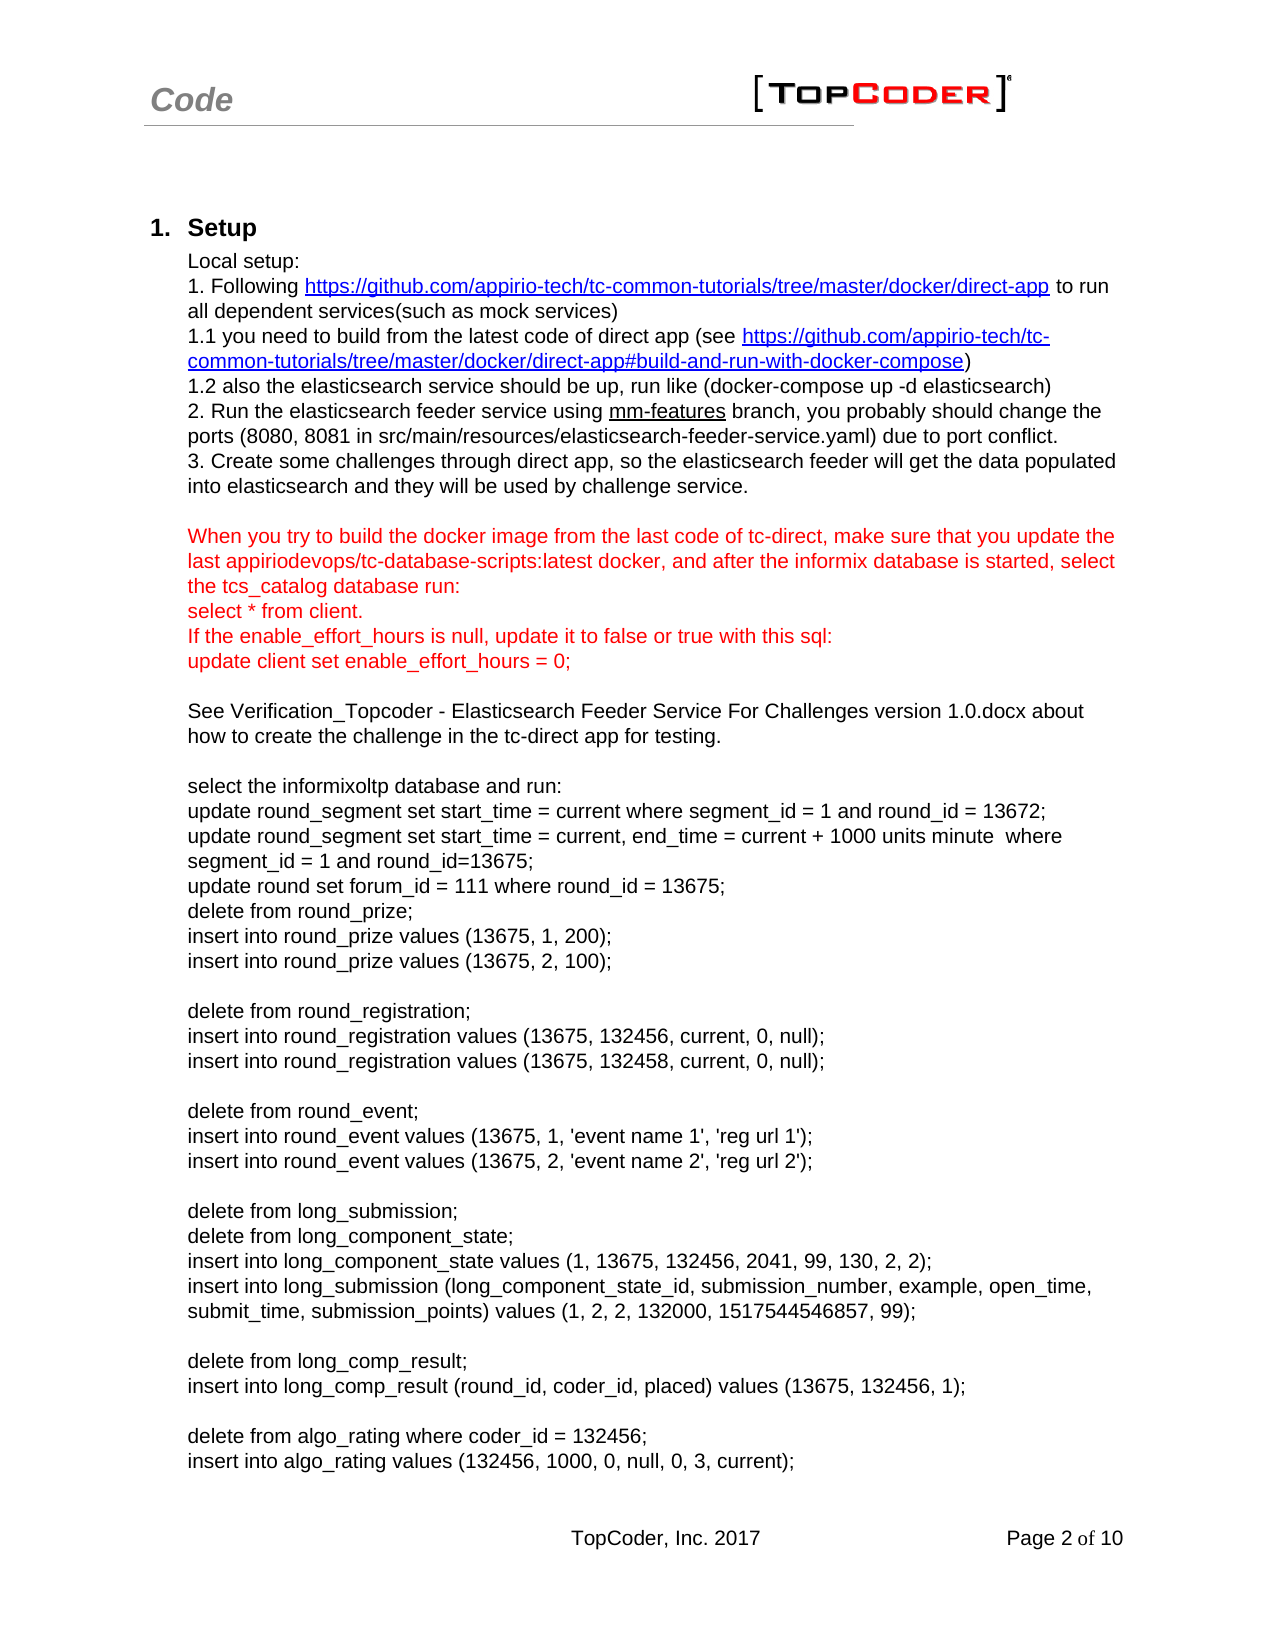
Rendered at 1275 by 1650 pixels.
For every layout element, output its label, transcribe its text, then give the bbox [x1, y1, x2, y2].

text insert into round_prize values (13675, 1, 200); [187, 922, 1125, 947]
text insert into round_event values (13675, 1, 'event name 1', 'reg url 1'); [187, 1122, 1125, 1147]
list 1. Following https://github.com/appirio-tech/tc-common-tutorials/tree/master/docker/direct-app to run all dependent services(such as mock services) [187, 272, 1125, 322]
text insert into round_registration values (13675, 132458, current, 0, null); [187, 1047, 1125, 1072]
picture [754, 75, 1012, 112]
text delete from round_registration; [187, 997, 1125, 1022]
text update round set forum_id = 111 where round_id = 13675; [187, 872, 1125, 897]
text delete from long_component_state; [187, 1222, 1125, 1247]
list If the enable_effort_hours is null, update it to false or true with this sql: [187, 622, 1125, 647]
text insert into algo_rating values (132456, 1000, 0, null, 0, 3, current); [187, 1447, 1125, 1472]
subtitle Setup [150, 212, 1125, 241]
text delete from round_prize; [187, 897, 1125, 922]
text insert into long_component_state values (1, 13675, 132456, 2041, 99, 130, 2, 2); [187, 1247, 1125, 1272]
text delete from long_submission; [187, 1197, 1125, 1222]
text insert into round_event values (13675, 2, 'event name 2', 'reg url 2'); [187, 1147, 1125, 1172]
text insert into long_comp_result (round_id, coder_id, placed) values (13675, 132456, 1); [187, 1372, 1125, 1397]
text select the informixoltp database and run: [187, 772, 1125, 797]
text update round_segment set start_time = current, end_time = current + 1000 units minute where segment_id = 1 and round_id=13675; [187, 822, 1125, 872]
text insert into long_submission (long_component_state_id, submission_number, example, open_time, submit_time, submission_points) values (1, 2, 2, 132000, 1517544546857, 99); [187, 1272, 1125, 1322]
text See Verification_Topcoder - Elasticsearch Feeder Service For Challenges version 1.0.docx about how to create the challenge in the tc-direct app for testing. [187, 697, 1125, 747]
text delete from algo_rating where coder_id = 132456; [187, 1422, 1125, 1447]
list select * from client. [187, 597, 1125, 622]
list 1.1 you need to build from the latest code of direct app (see https://github.com/appirio-tech/tc-common-tutorials/tree/master/docker/direct-app#build-and-run-with-docker-compose) 1.2 also the elasticsearch service should be up, run like (docker-compose up -d elasticsearch) 2. Run the elasticsearch feeder service using mm-features branch, you probably should change the ports (8080, 8081 in src/main/resources/elasticsearch-feeder-service.yaml) due to port conflict. 3. Create some challenges through direct app, so the elasticsearch feeder will get the data populated into elasticsearch and they will be used by challenge service. [187, 322, 1125, 497]
list When you try to build the docker image from the last code of tc-direct, make sure that you update the last appiriodevops/tc-database-scripts:latest docker, and after the informix database is started, select the tcs_catalog database run: [187, 522, 1125, 597]
list Local setup: [187, 247, 1125, 272]
text insert into round_registration values (13675, 132456, current, 0, null); [187, 1022, 1125, 1047]
text update round_segment set start_time = current where segment_id = 1 and round_id = 13672; [187, 797, 1125, 822]
text insert into round_prize values (13675, 2, 100); [187, 947, 1125, 972]
text delete from long_comp_result; [187, 1347, 1125, 1372]
text delete from round_event; [187, 1097, 1125, 1122]
list update client set enable_effort_hours = 0; [187, 647, 1125, 672]
